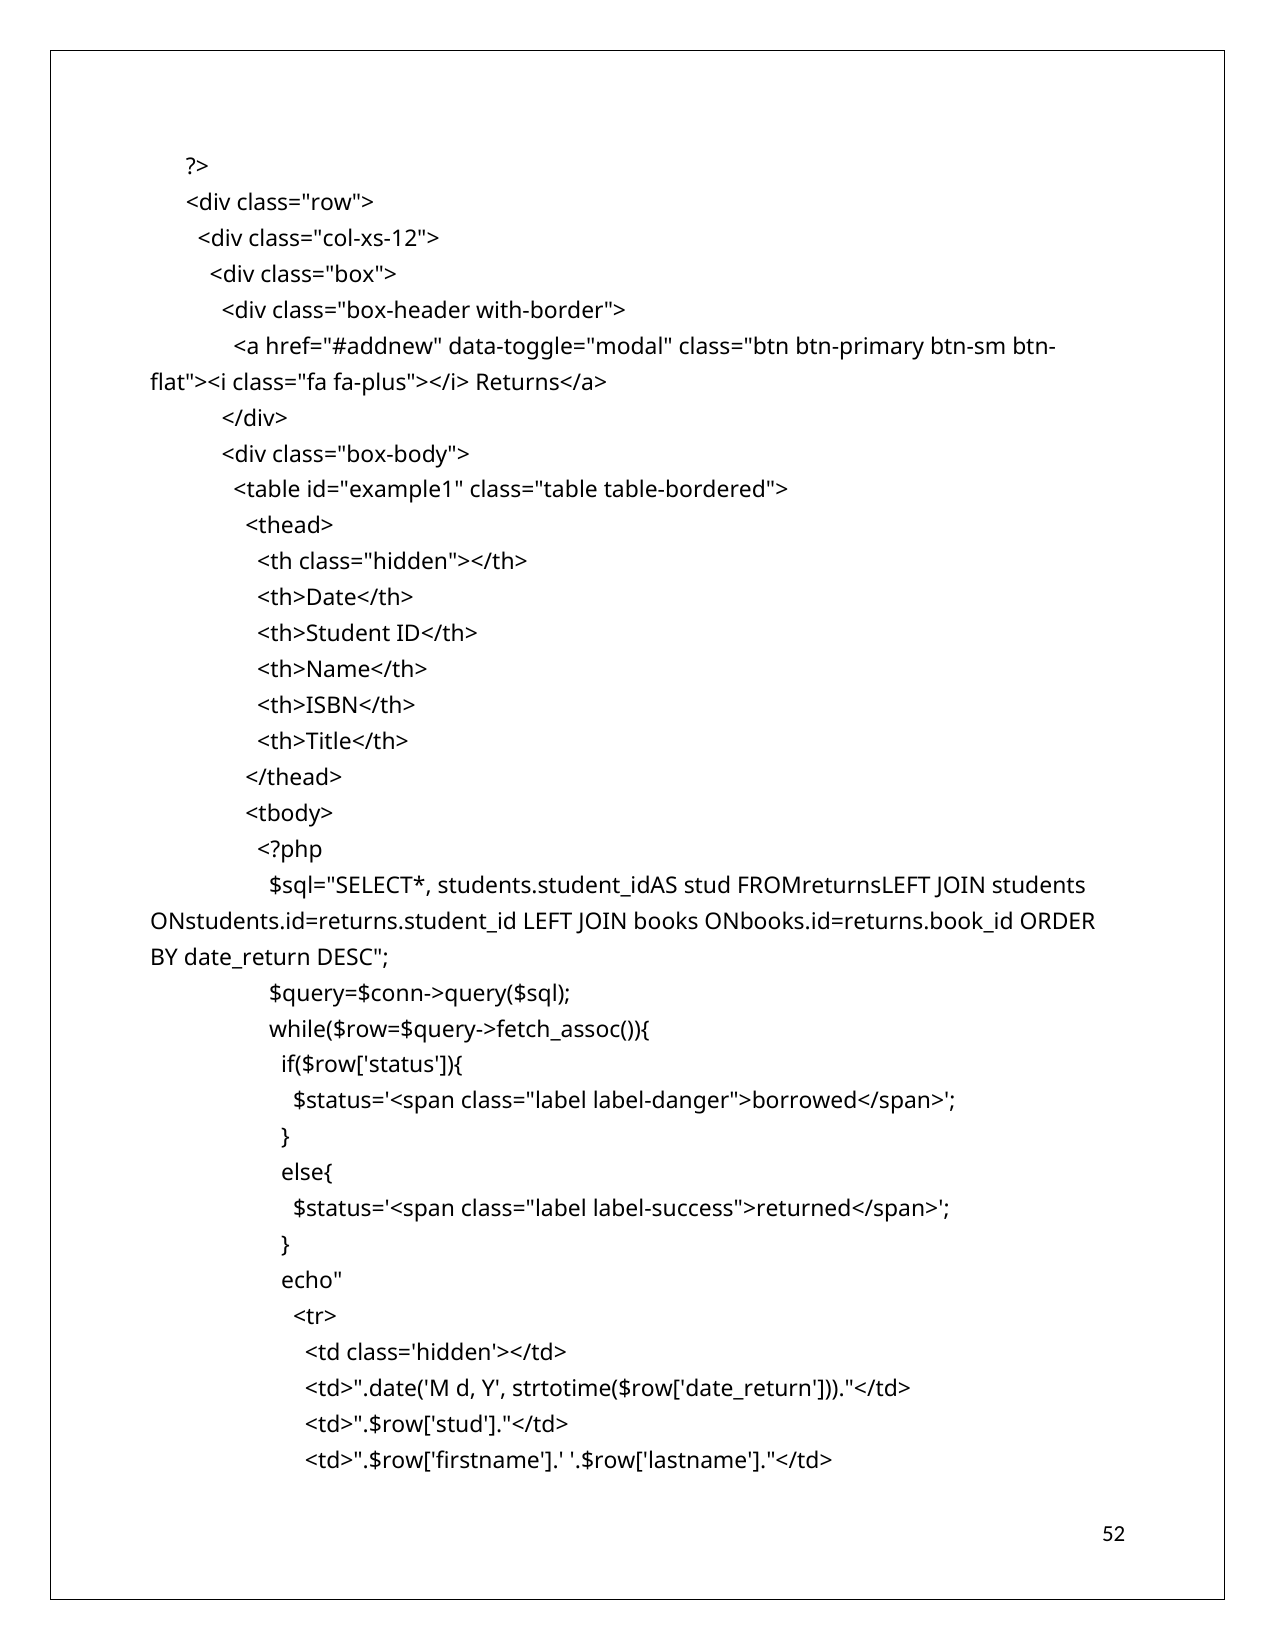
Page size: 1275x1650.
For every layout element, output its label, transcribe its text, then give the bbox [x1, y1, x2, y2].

text $sql="SELECT*, students.student_idAS stud FROMreturnsLEFT JOIN students ONstudents.id=returns.student_id LEFT JOIN books ONbooks.id=returns.book_id ORDER BY date_return DESC"; [150, 869, 1125, 972]
text <th class="hidden"></th> [150, 545, 1125, 577]
text <div class="box-header with-border"> [150, 294, 1125, 325]
text $query=$conn->query($sql); [150, 977, 1125, 1008]
text <div class="row"> [150, 186, 1125, 217]
text <td>".date('M d, Y', strtotime($row['date_return']))."</td> [150, 1372, 1125, 1403]
text while($row=$query->fetch_assoc()){ [150, 1012, 1125, 1044]
text <th>Name</th> [150, 653, 1125, 684]
text <th>Date</th> [150, 581, 1125, 612]
text <div class="col-xs-12"> [150, 222, 1125, 253]
text </div> [150, 402, 1125, 433]
text <th>ISBN</th> [150, 689, 1125, 720]
text } [150, 1120, 1125, 1152]
text </thead> [150, 761, 1125, 792]
text <thead> [150, 509, 1125, 541]
text $status='<span class="label label-success">returned</span>'; [150, 1192, 1125, 1223]
text ?> [150, 150, 1125, 181]
text <div class="box-body"> [150, 437, 1125, 469]
text <tr> [150, 1300, 1125, 1331]
text <div class="box"> [150, 258, 1125, 289]
text <th>Title</th> [150, 725, 1125, 756]
text <td>".$row['firstname'].' '.$row['lastname']."</td> [150, 1444, 1125, 1475]
text echo" [150, 1264, 1125, 1295]
text <table id="example1" class="table table-bordered"> [150, 473, 1125, 505]
text <td class='hidden'></td> [150, 1336, 1125, 1367]
text <th>Student ID</th> [150, 617, 1125, 648]
text $status='<span class="label label-danger">borrowed</span>'; [150, 1084, 1125, 1116]
text } [150, 1228, 1125, 1259]
text <td>".$row['stud']."</td> [150, 1408, 1125, 1439]
text <a href="#addnew" data-toggle="modal" class="btn btn-primary btn-sm btn-flat"><i class="fa fa-plus"></i> Returns</a> [150, 330, 1125, 397]
text else{ [150, 1156, 1125, 1187]
text <tbody> [150, 797, 1125, 828]
text if($row['status']){ [150, 1048, 1125, 1080]
text <?php [150, 833, 1125, 864]
